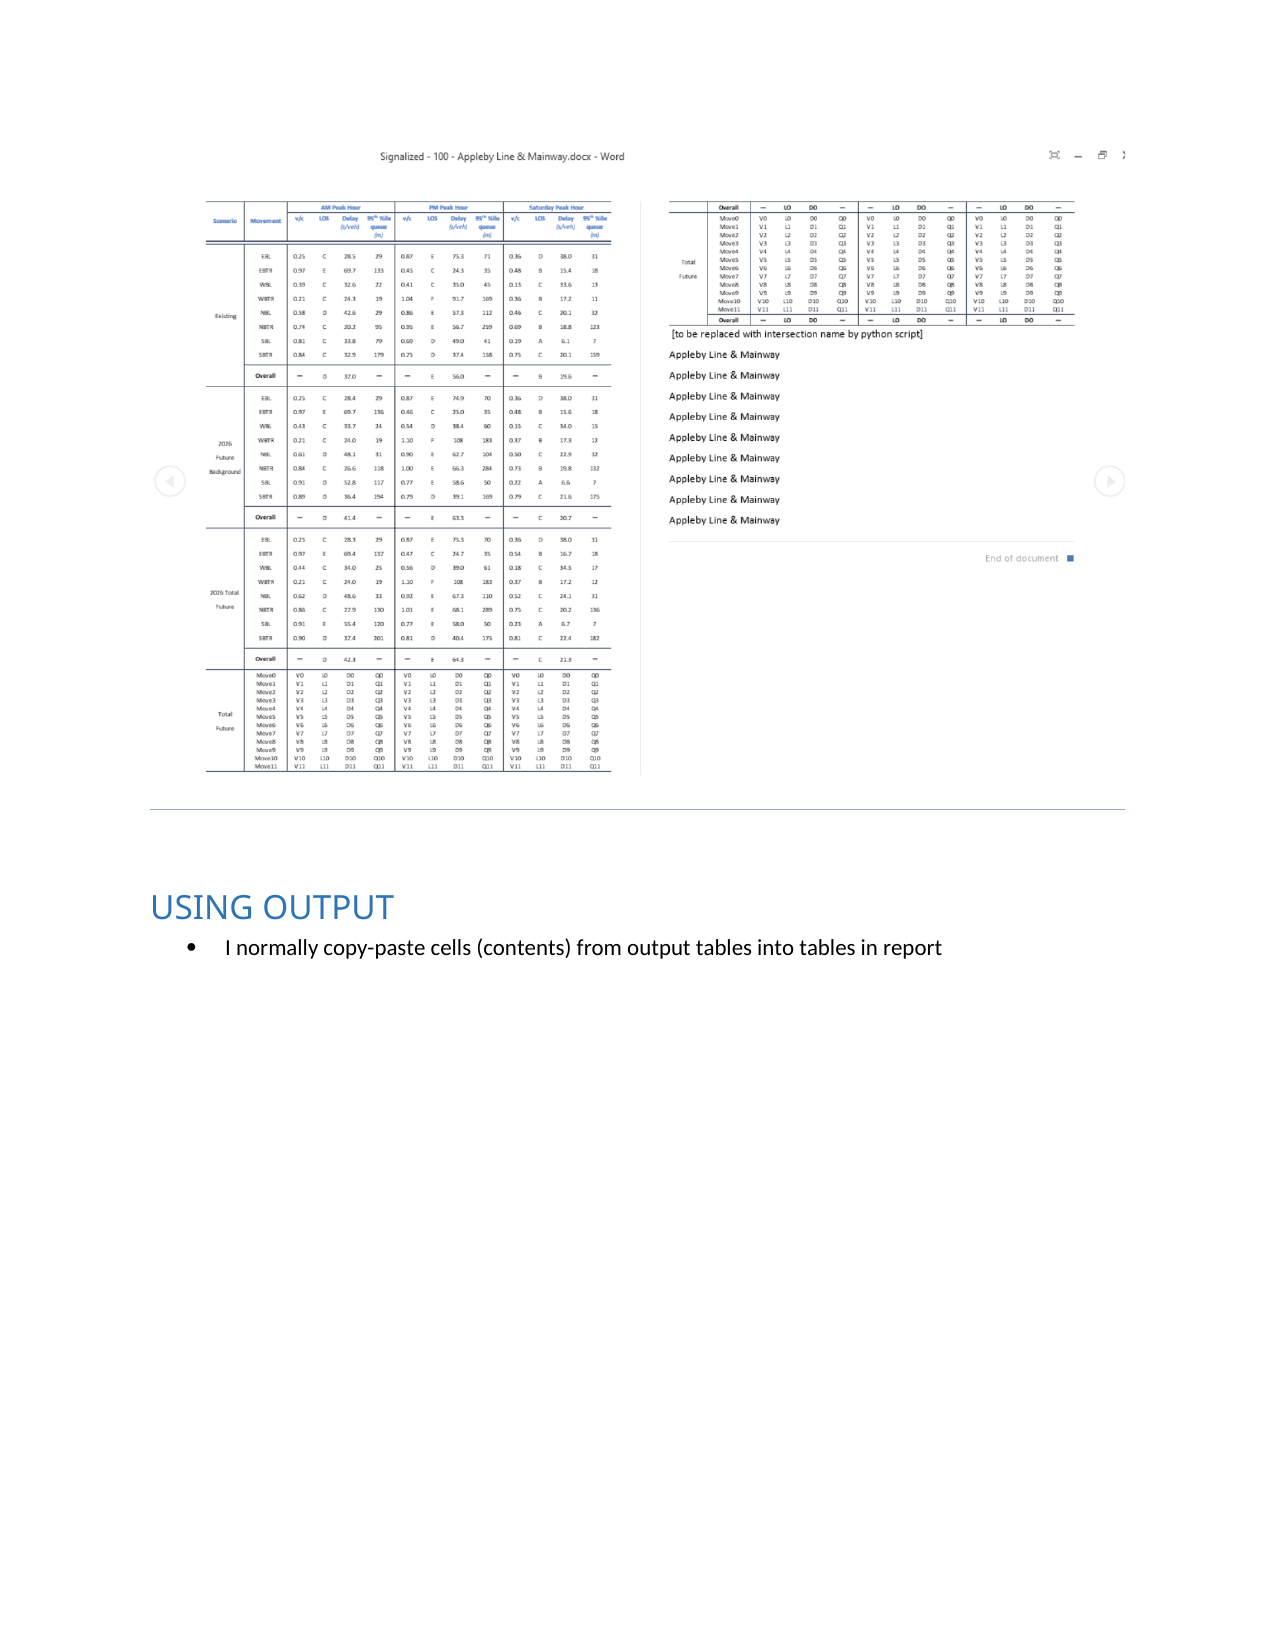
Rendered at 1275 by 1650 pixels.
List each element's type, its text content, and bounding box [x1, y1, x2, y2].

list I normally copy-paste cells (contents) from output tables into tables in report [187, 933, 1125, 961]
picture [150, 150, 1125, 810]
subtitle USING OUTPUT [150, 884, 1125, 929]
